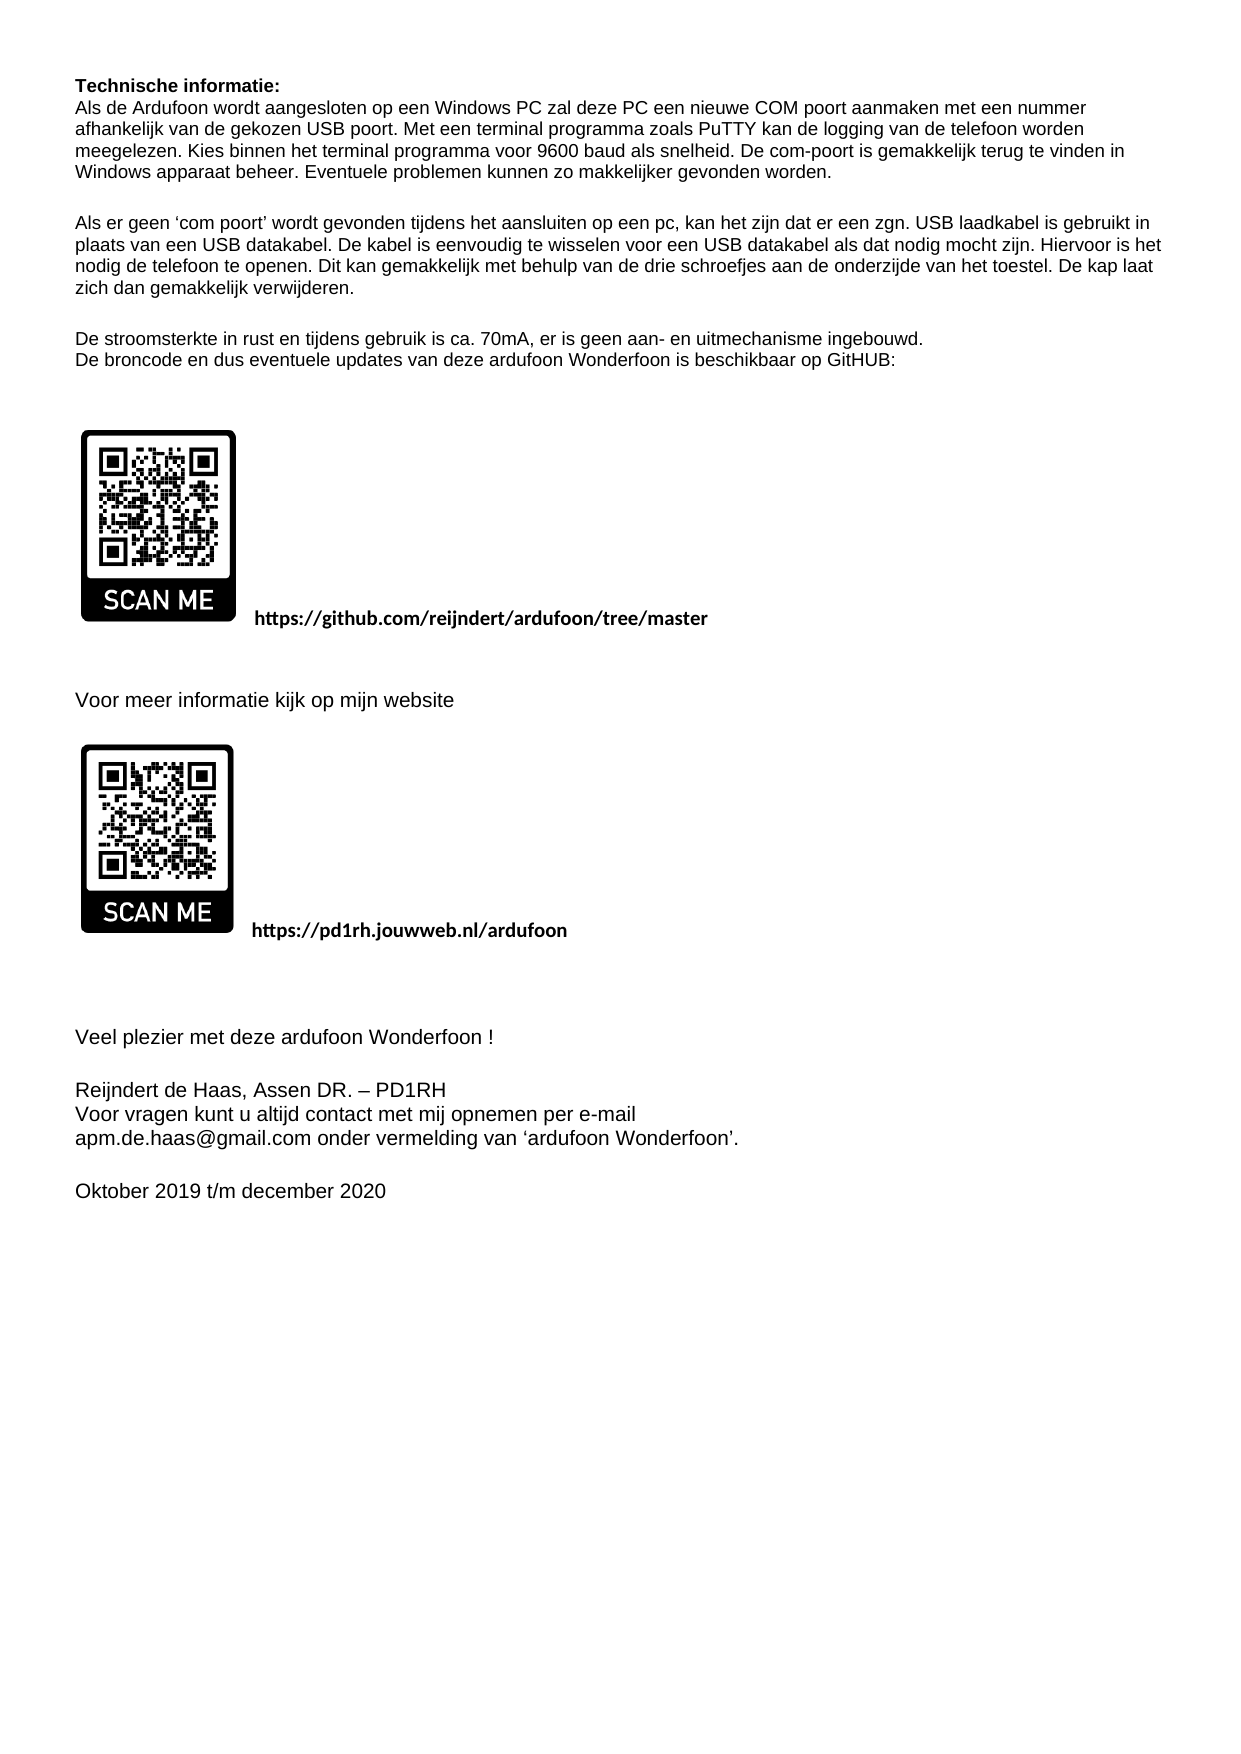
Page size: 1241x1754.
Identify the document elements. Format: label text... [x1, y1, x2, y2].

text Oktober 2019 t/m december 2020 [75, 1179, 1165, 1203]
text Veel plezier met deze ardufoon Wonderfoon ! [75, 1024, 1165, 1048]
text Als er geen ‘com poort’ wordt gevonden tijdens het aansluiten op een pc, kan het zijn dat er een zgn. USB laadkabel is gebruikt in plaats van een USB datakabel. De kabel is eenvoudig te wisselen voor een USB datakabel als dat nodig mocht zijn. Hiervoor is het nodig de telefoon te openen. Dit kan gemakkelijk met behulp van de drie schroefjes aan de onderzijde van het toestel. De kap laat zich dan gemakkelijk verwijderen. [75, 212, 1165, 298]
text Reijndert de Haas, Assen DR. – PD1RH Voor vragen kunt u altijd contact met mij opnemen per e-mail apm.de.haas@gmail.com onder vermelding van ‘ardufoon Wonderfoon’. [75, 1078, 1165, 1149]
picture [75, 423, 241, 626]
text Technische informatie: Als de Ardufoon wordt aangesloten op een Windows PC zal deze PC een nieuwe COM poort aanmaken met een nummer afhankelijk van de gekozen USB poort. Met een terminal programma zoals PuTTY kan de logging van de telefoon worden meegelezen. Kies binnen het terminal programma voor 9600 baud als snelheid. De com-poort is gemakkelijk terug te vinden in Windows apparaat beheer. Eventuele problemen kunnen zo makkelijker gevonden worden. [75, 75, 1165, 183]
text https://pd1rh.jouwweb.nl/ardufoon [75, 741, 1165, 942]
text De stroomsterkte in rust en tijdens gebruik is ca. 70mA, er is geen aan- en uitmechanisme ingebouwd. De broncode en dus eventuele updates van deze ardufoon Wonderfoon is beschikbaar op GitHUB: [75, 327, 1165, 371]
text Voor meer informatie kijk op mijn website [75, 688, 1165, 712]
picture [75, 740, 238, 937]
text https://github.com/reijndert/ardufoon/tree/master [75, 400, 1165, 658]
